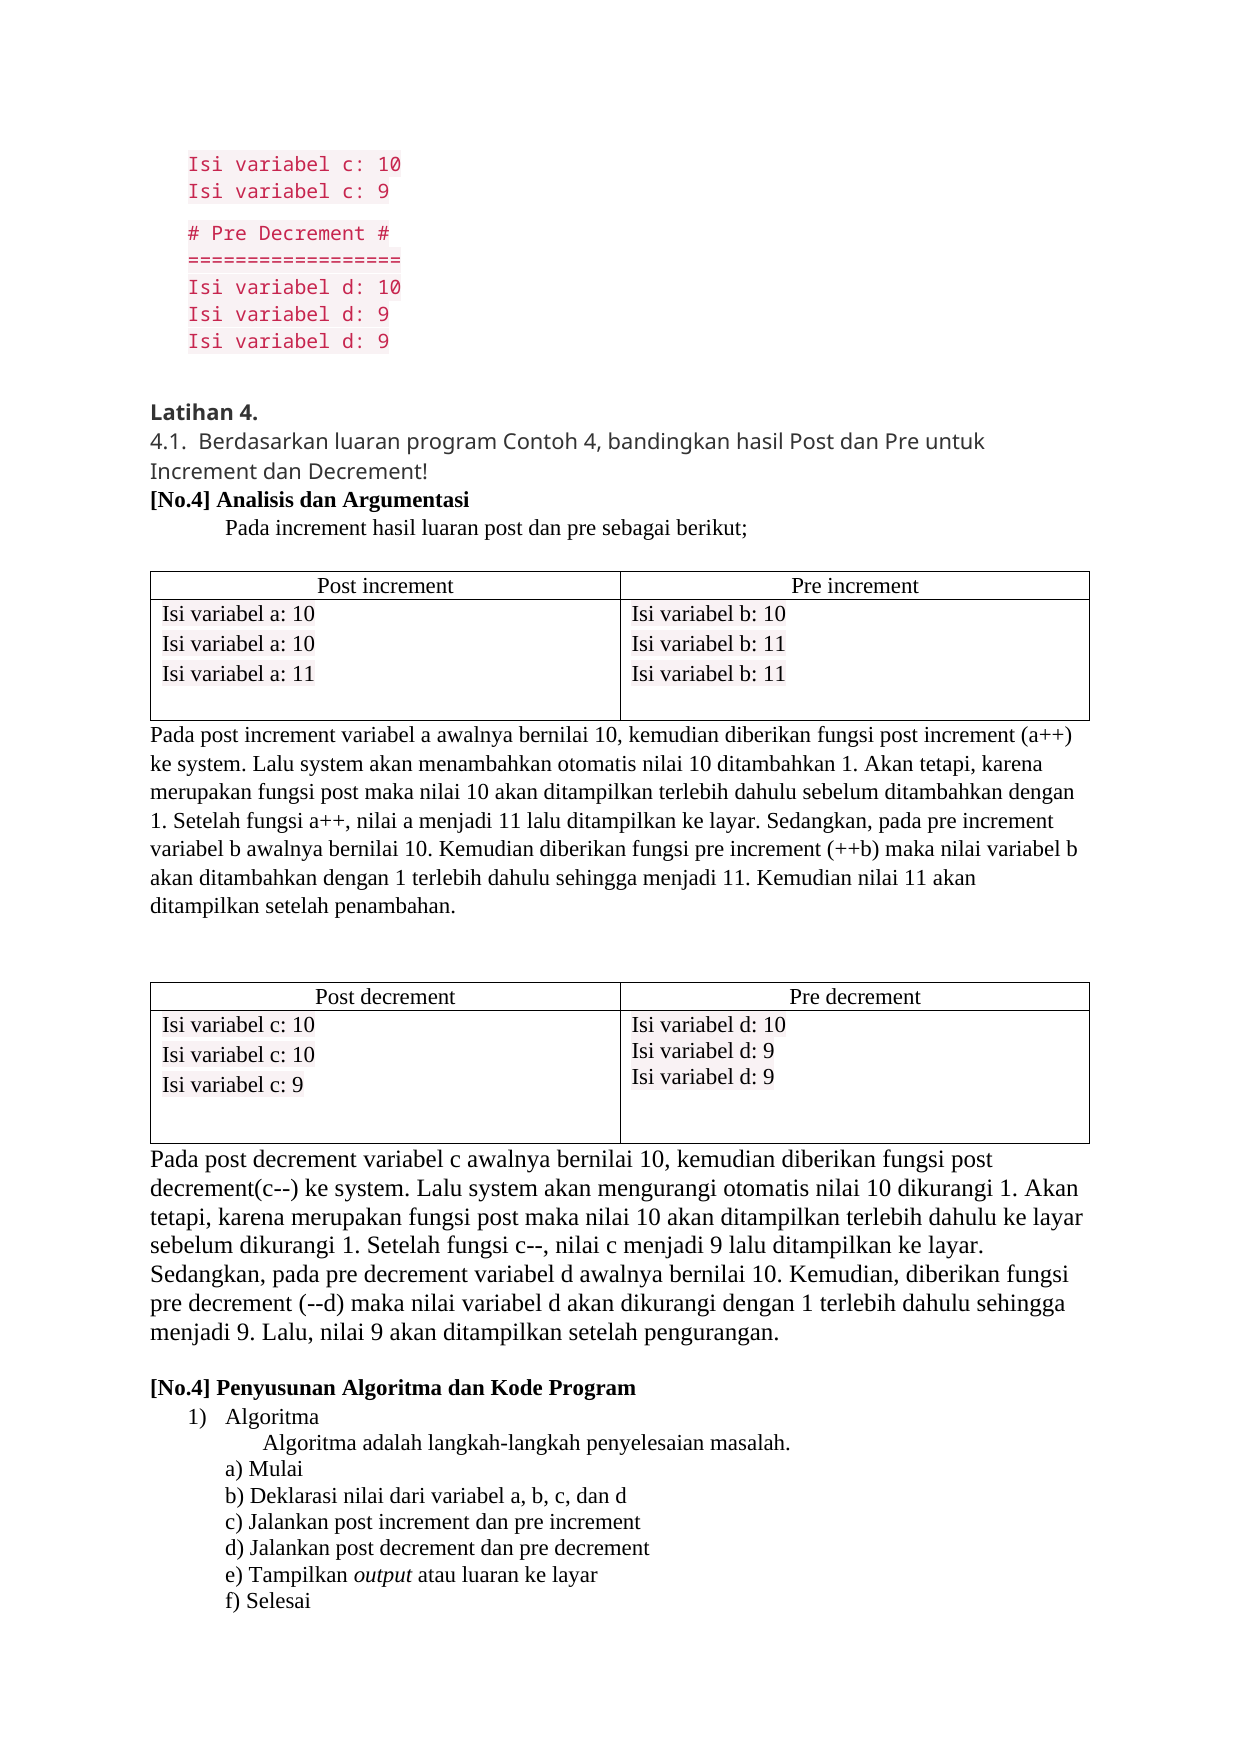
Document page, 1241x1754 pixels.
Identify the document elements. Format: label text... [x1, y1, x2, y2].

text f) Selesai [150, 1587, 1090, 1613]
table_cell Isi variabel d: 10 Isi variabel d: 9 Isi variabel d: 9 [621, 1011, 1089, 1143]
text [No.4] Penyusunan Algoritma dan Kode Program [150, 1374, 1090, 1401]
table_cell Isi variabel b: 10 Isi variabel b: 11 Isi variabel b: 11 [621, 600, 1089, 720]
text d) Jalankan post decrement dan pre decrement [150, 1534, 1090, 1561]
text # Pre Decrement # ================== Isi variabel d: 10 Isi variabel d: 9 Isi variabel d: 9 [187, 219, 1090, 354]
text a) Mulai [150, 1455, 1090, 1482]
text c) Jalankan post increment dan pre increment [150, 1508, 1090, 1534]
text e) Tampilkan output atau luaran ke layar [150, 1561, 1090, 1587]
table_header Pre decrement [621, 983, 1089, 1009]
text Algoritma adalah langkah-langkah penyelesaian masalah. [225, 1429, 1090, 1455]
table_cell Isi variabel c: 10 Isi variabel c: 10 Isi variabel c: 9 [151, 1011, 620, 1143]
text Pada post increment variabel a awalnya bernilai 10, kemudian diberikan fungsi post increment (a++) ke system. Lalu system akan menambahkan otomatis nilai 10 ditambahkan 1. Akan tetapi, karena merupakan fungsi post maka nilai 10 akan ditampilkan terlebih dahulu sebelum ditambahkan dengan 1. Setelah fungsi a++, nilai a menjadi 11 lalu ditampilkan ke layar. Sedangkan, pada pre increment variabel b awalnya bernilai 10. Kemudian diberikan fungsi pre increment (++b) maka nilai variabel b akan ditambahkan dengan 1 terlebih dahulu sehingga menjadi 11. Kemudian nilai 11 akan ditampilkan setelah penambahan. [150, 721, 1090, 918]
table_cell Isi variabel a: 10 Isi variabel a: 10 Isi variabel a: 11 [151, 600, 620, 720]
text Latihan 4. 4.1. Berdasarkan luaran program Contoh 4, bandingkan hasil Post dan Pre untuk Increment dan Decrement! [258, 396, 1090, 486]
table_header Pre increment [621, 572, 1089, 598]
list Algoritma [187, 1403, 1090, 1429]
table_header Post decrement [151, 983, 620, 1009]
table_header Post increment [151, 572, 620, 598]
text Pada increment hasil luaran post dan pre sebagai berikut; [150, 514, 1090, 541]
text Pada post decrement variabel c awalnya bernilai 10, kemudian diberikan fungsi post decrement(c--) ke system. Lalu system akan mengurangi otomatis nilai 10 dikurangi 1. Akan tetapi, karena merupakan fungsi post maka nilai 10 akan ditampilkan terlebih dahulu ke layar sebelum dikurangi 1. Setelah fungsi c--, nilai c menjadi 9 lalu ditampilkan ke layar. Sedangkan, pada pre decrement variabel d awalnya bernilai 10. Kemudian, diberikan fungsi pre decrement (--d) maka nilai variabel d akan dikurangi dengan 1 terlebih dahulu sehingga menjadi 9. Lalu, nilai 9 akan ditampilkan setelah pengurangan. [150, 1144, 1090, 1346]
text b) Deklarasi nilai dari variabel a, b, c, dan d [150, 1482, 1090, 1508]
text # Post Decrement # ================== Isi variabel c: 10 Isi variabel c: 10 Isi variabel c: 9 [389, 150, 1090, 204]
text [No.4] Analisis dan Argumentasi [150, 486, 1090, 512]
